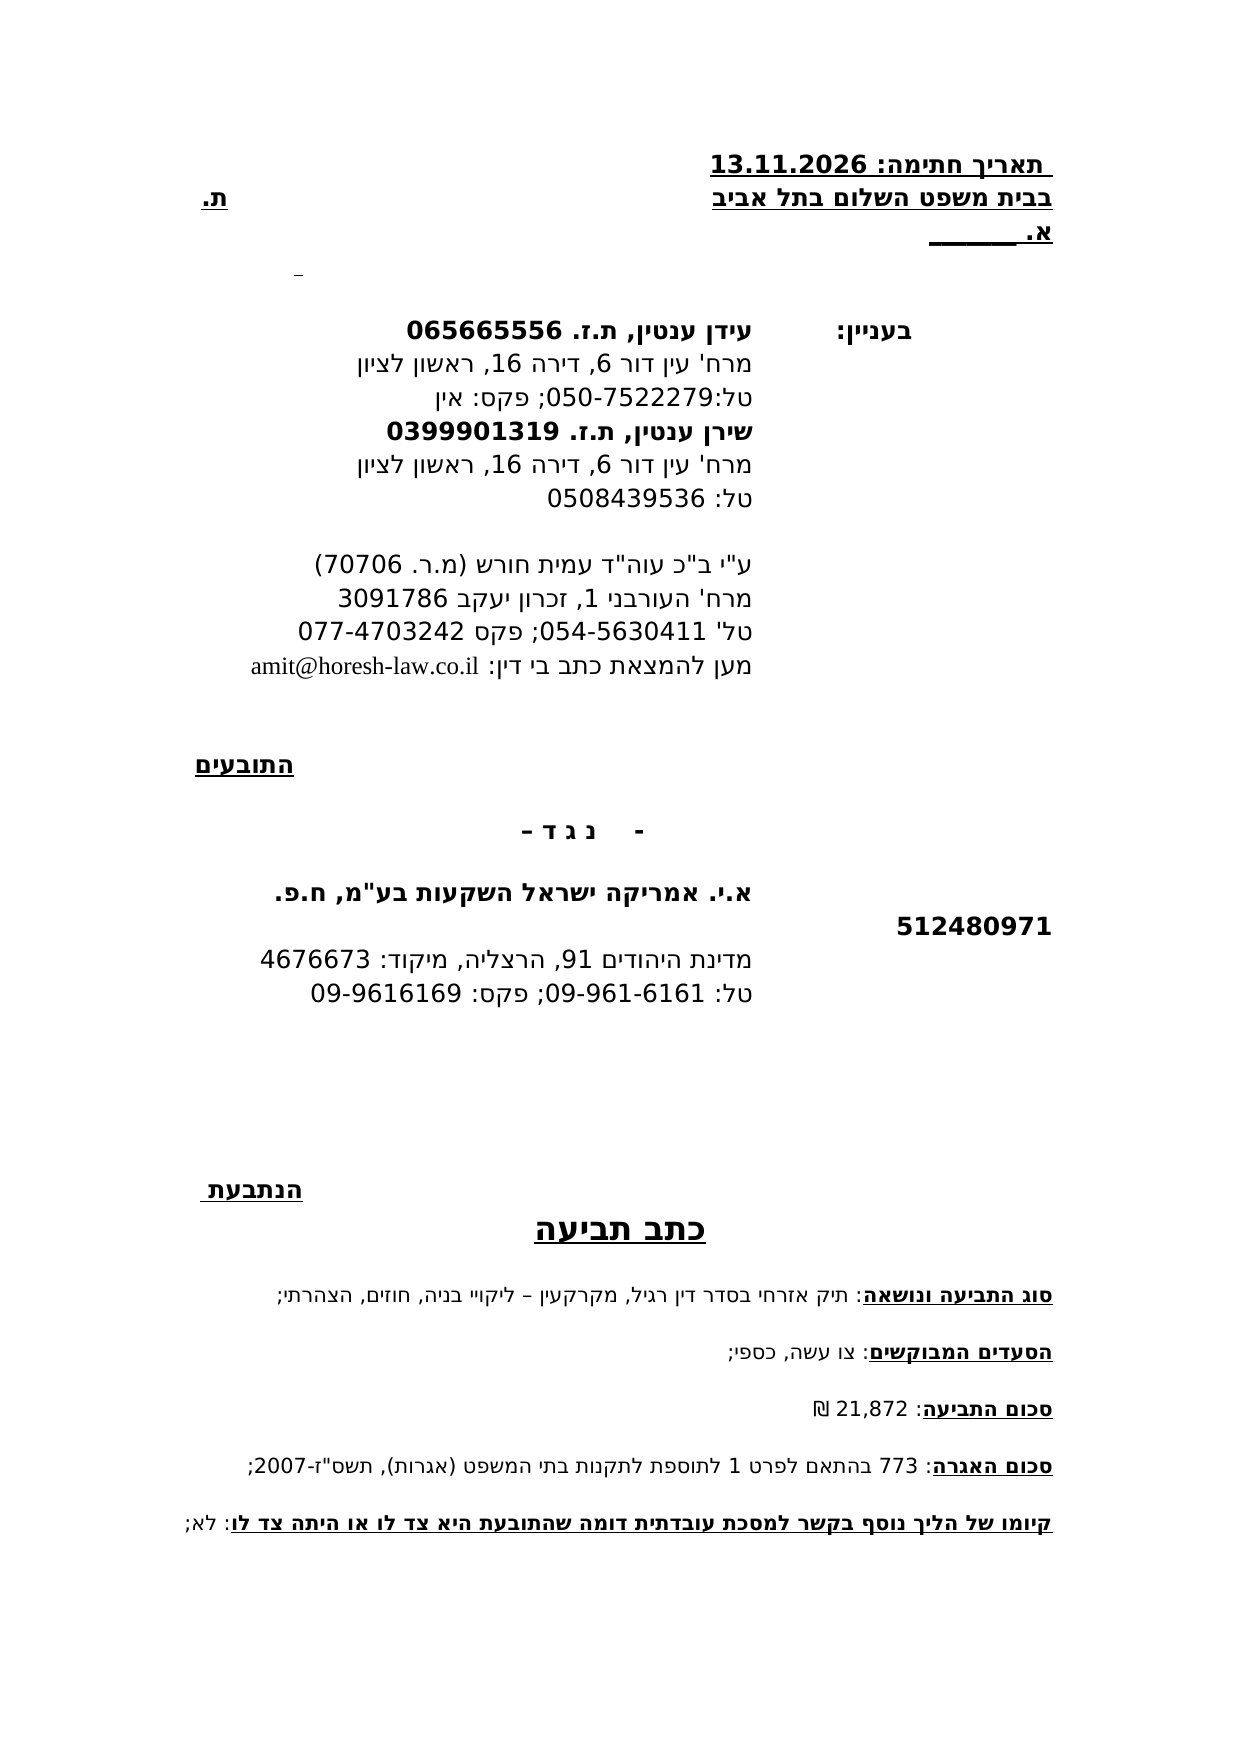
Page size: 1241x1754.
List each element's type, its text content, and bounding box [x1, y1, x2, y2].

text מדינת היהודים 91, הרצליה, מיקוד: 4676673 [187, 945, 1053, 974]
text ע"י ב"כ עוה"ד עמית חורש (מ.ר. 70706) [187, 550, 1053, 579]
text סכום התביעה: 21,872 ₪ [187, 1397, 1053, 1421]
text התובעים [187, 718, 978, 779]
text מרח' עין דור 6, דירה 16, ראשון לציון [187, 450, 1053, 479]
text טל:050-7522279; פקס: אין [187, 383, 1053, 412]
text הנתבעת [187, 1143, 1053, 1205]
text בבית משפט השלום בתל אביב ת.א. _______ [187, 183, 1053, 246]
text שירן ענטין, ת.ז. 0399901319 [187, 417, 1053, 446]
text א.י. אמריקה ישראל השקעות בע"מ, ח.פ. 512480971 [187, 878, 1053, 941]
text קיומו של הליך נוסף בקשר למסכת עובדתית דומה שהתובעת היא צד לו או היתה צד לו: לא; [158, 1511, 1053, 1535]
text טל: 09-961-6161; פקס: 09-9616169 [187, 979, 1053, 1008]
text תאריך חתימה: ‏15.10.2022 [187, 150, 1053, 179]
text מרח' עין דור 6, דירה 16, ראשון לציון [187, 349, 1053, 379]
list נ ג ד – [187, 817, 634, 846]
text כתב תביעה [187, 1209, 1053, 1248]
text טל: 0508439536 [187, 484, 1053, 513]
text טל' 054-5630411; פקס 077-4703242 [187, 617, 1053, 647]
text בעניין: עידן ענטין, ת.ז. 065665556 [187, 316, 1053, 345]
text מרח' העורבני 1, זכרון יעקב 3091786 [187, 584, 1053, 613]
text מען להמצאת כתב בי דין: amit@horesh-law.co.il [187, 651, 1053, 680]
text הסעדים המבוקשים: צו עשה, כספי; [187, 1340, 1053, 1364]
text סכום האגרה: 773 בהתאם לפרט 1 לתוספת לתקנות בתי המשפט (אגרות), תשס"ז-2007; [158, 1454, 1053, 1478]
text סוג התביעה ונושאה: תיק אזרחי בסדר דין רגיל, מקרקעין – ליקויי בניה, חוזים, הצהרתי; [187, 1283, 1053, 1307]
